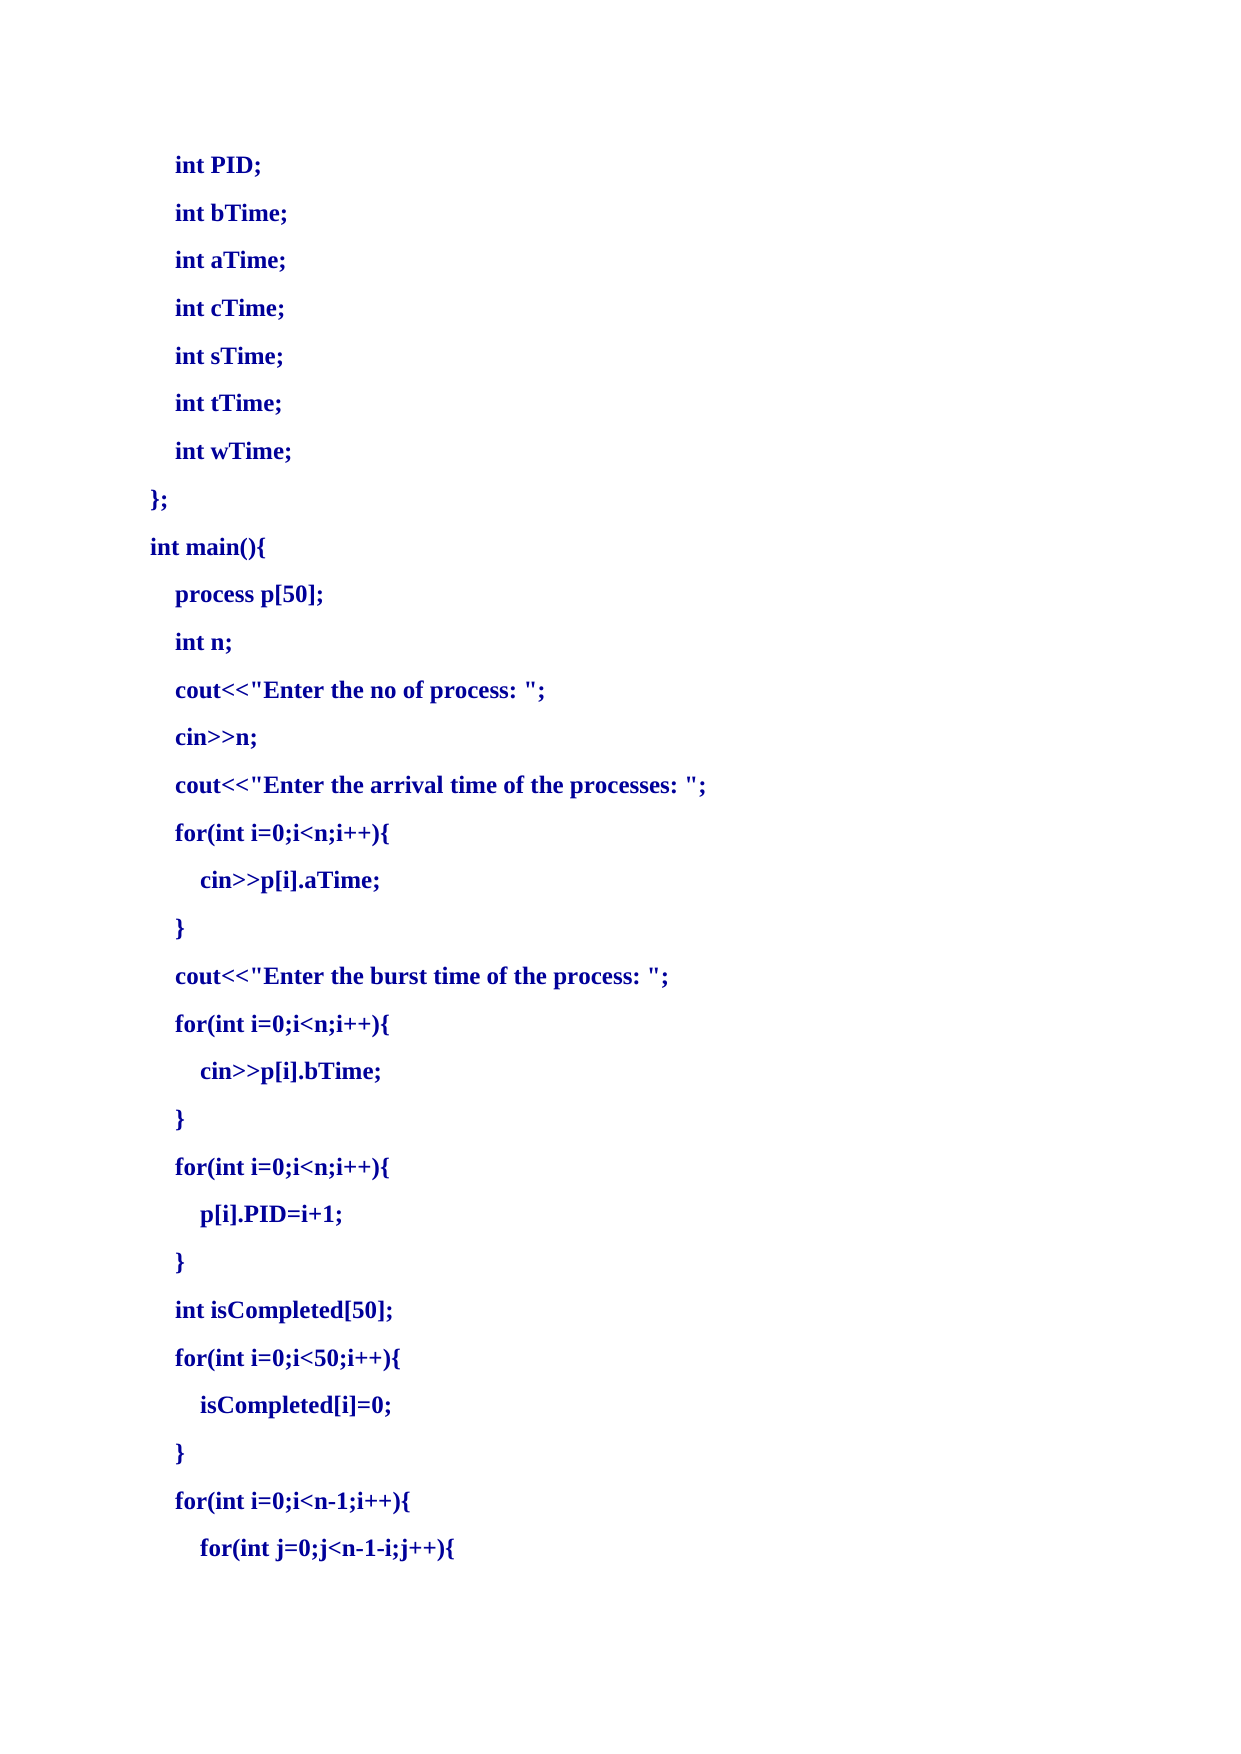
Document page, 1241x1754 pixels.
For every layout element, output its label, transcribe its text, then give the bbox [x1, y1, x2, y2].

text } [150, 913, 1090, 942]
text int cTime; [150, 293, 1090, 322]
text cin>>p[i].aTime; [150, 866, 1090, 894]
text int sTime; [150, 341, 1090, 369]
text int aTime; [150, 245, 1090, 274]
text int PID; [150, 150, 1090, 179]
text for(int j=0;j<n-1-i;j++){ [150, 1533, 1090, 1562]
text for(int i=0;i<n;i++){ [150, 1152, 1090, 1181]
text cout<<"Enter the burst time of the process: "; [150, 961, 1090, 990]
text for(int i=0;i<50;i++){ [150, 1343, 1090, 1371]
text int tTime; [150, 388, 1090, 417]
text int n; [150, 627, 1090, 656]
text process p[50]; [150, 579, 1090, 608]
text cout<<"Enter the arrival time of the processes: "; [150, 770, 1090, 799]
text } [150, 1104, 1090, 1133]
text for(int i=0;i<n;i++){ [150, 1009, 1090, 1037]
text int main(){ [150, 532, 1090, 560]
text for(int i=0;i<n-1;i++){ [150, 1486, 1090, 1514]
text } [150, 1438, 1090, 1467]
text int wTime; [150, 436, 1090, 465]
text cin>>n; [150, 722, 1090, 751]
text p[i].PID=i+1; [150, 1199, 1090, 1228]
text for(int i=0;i<n;i++){ [150, 818, 1090, 847]
text cout<<"Enter the no of process: "; [150, 675, 1090, 703]
text cin>>p[i].bTime; [150, 1056, 1090, 1085]
text }; [150, 484, 1090, 513]
text int bTime; [150, 198, 1090, 226]
text isCompleted[i]=0; [150, 1390, 1090, 1419]
text } [150, 1247, 1090, 1276]
text int isCompleted[50]; [150, 1295, 1090, 1324]
